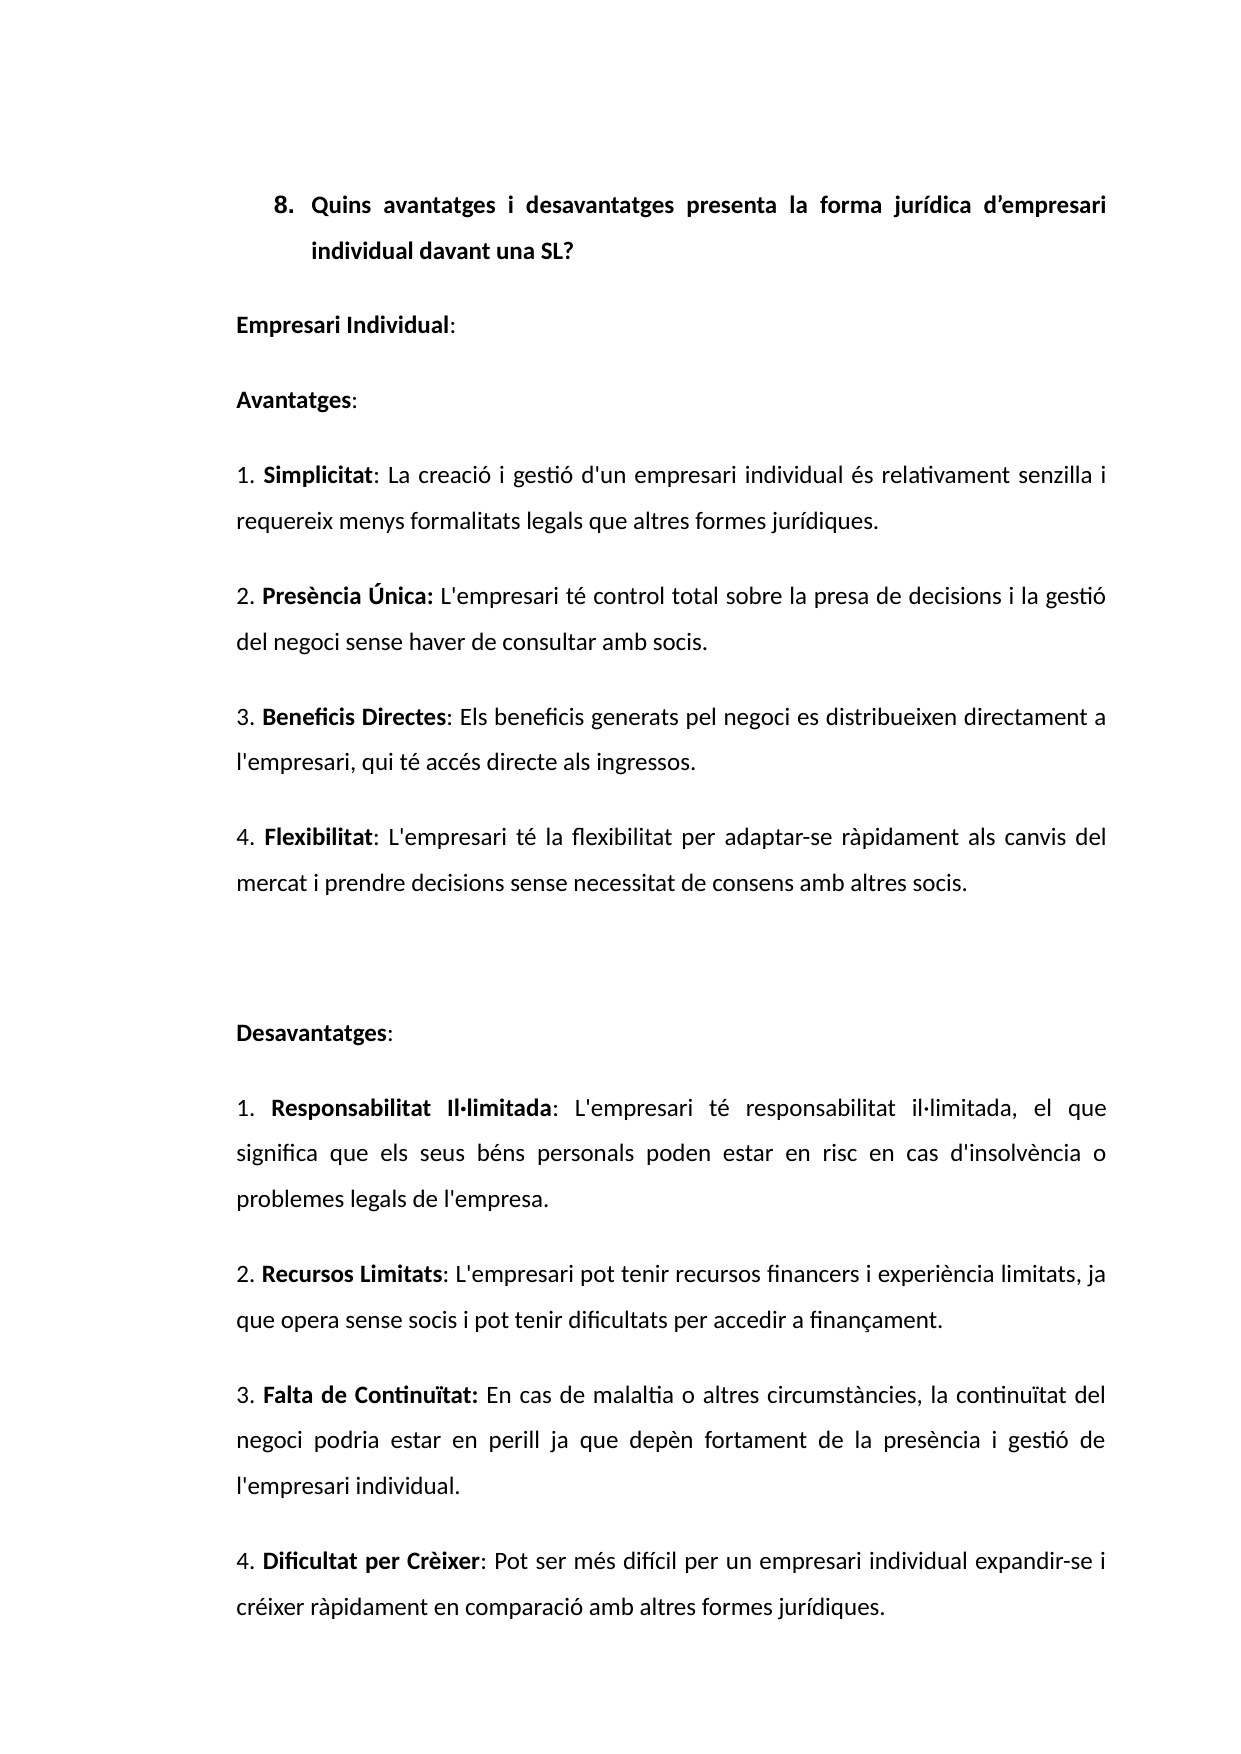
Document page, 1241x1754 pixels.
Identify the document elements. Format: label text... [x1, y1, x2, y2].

text 1. Simplicitat: La creació i gestió d'un empresari individual és relativament senzilla i requereix menys formalitats legals que altres formes jurídiques. [236, 459, 1107, 536]
text 3. Falta de Continuïtat: En cas de malaltia o altres circumstàncies, la continuïtat del negoci podria estar en perill ja que depèn fortament de la presència i gestió de l'empresari individual. [236, 1379, 1107, 1501]
text Empresari Individual: [236, 310, 1107, 340]
text 2. Recursos Limitats: L'empresari pot tenir recursos financers i experiència limitats, ja que opera sense socis i pot tenir dificultats per accedir a finançament. [236, 1258, 1107, 1334]
text 4. Flexibilitat: L'empresari té la flexibilitat per adaptar-se ràpidament als canvis del mercat i prendre decisions sense necessitat de consens amb altres socis. [236, 821, 1107, 898]
text Avantatges: [236, 384, 1107, 415]
text 4. Dificultat per Crèixer: Pot ser més difícil per un empresari individual expandir-se i créixer ràpidament en comparació amb altres formes jurídiques. [236, 1545, 1107, 1621]
text 2. Presència Única: L'empresari té control total sobre la presa de decisions i la gestió del negoci sense haver de consultar amb socis. [236, 580, 1107, 656]
text 1. Responsabilitat Il·limitada: L'empresari té responsabilitat il·limitada, el que significa que els seus béns personals poden estar en risc en cas d'insolvència o problemes legals de l'empresa. [236, 1092, 1107, 1214]
text 3. Beneficis Directes: Els beneficis generats pel negoci es distribueixen directament a l'empresari, qui té accés directe als ingressos. [236, 701, 1107, 777]
list Quins avantatges i desavantatges presenta la forma jurídica d’empresari individual davant una SL? [274, 189, 1107, 265]
text Desavantatges: [236, 1017, 1107, 1047]
